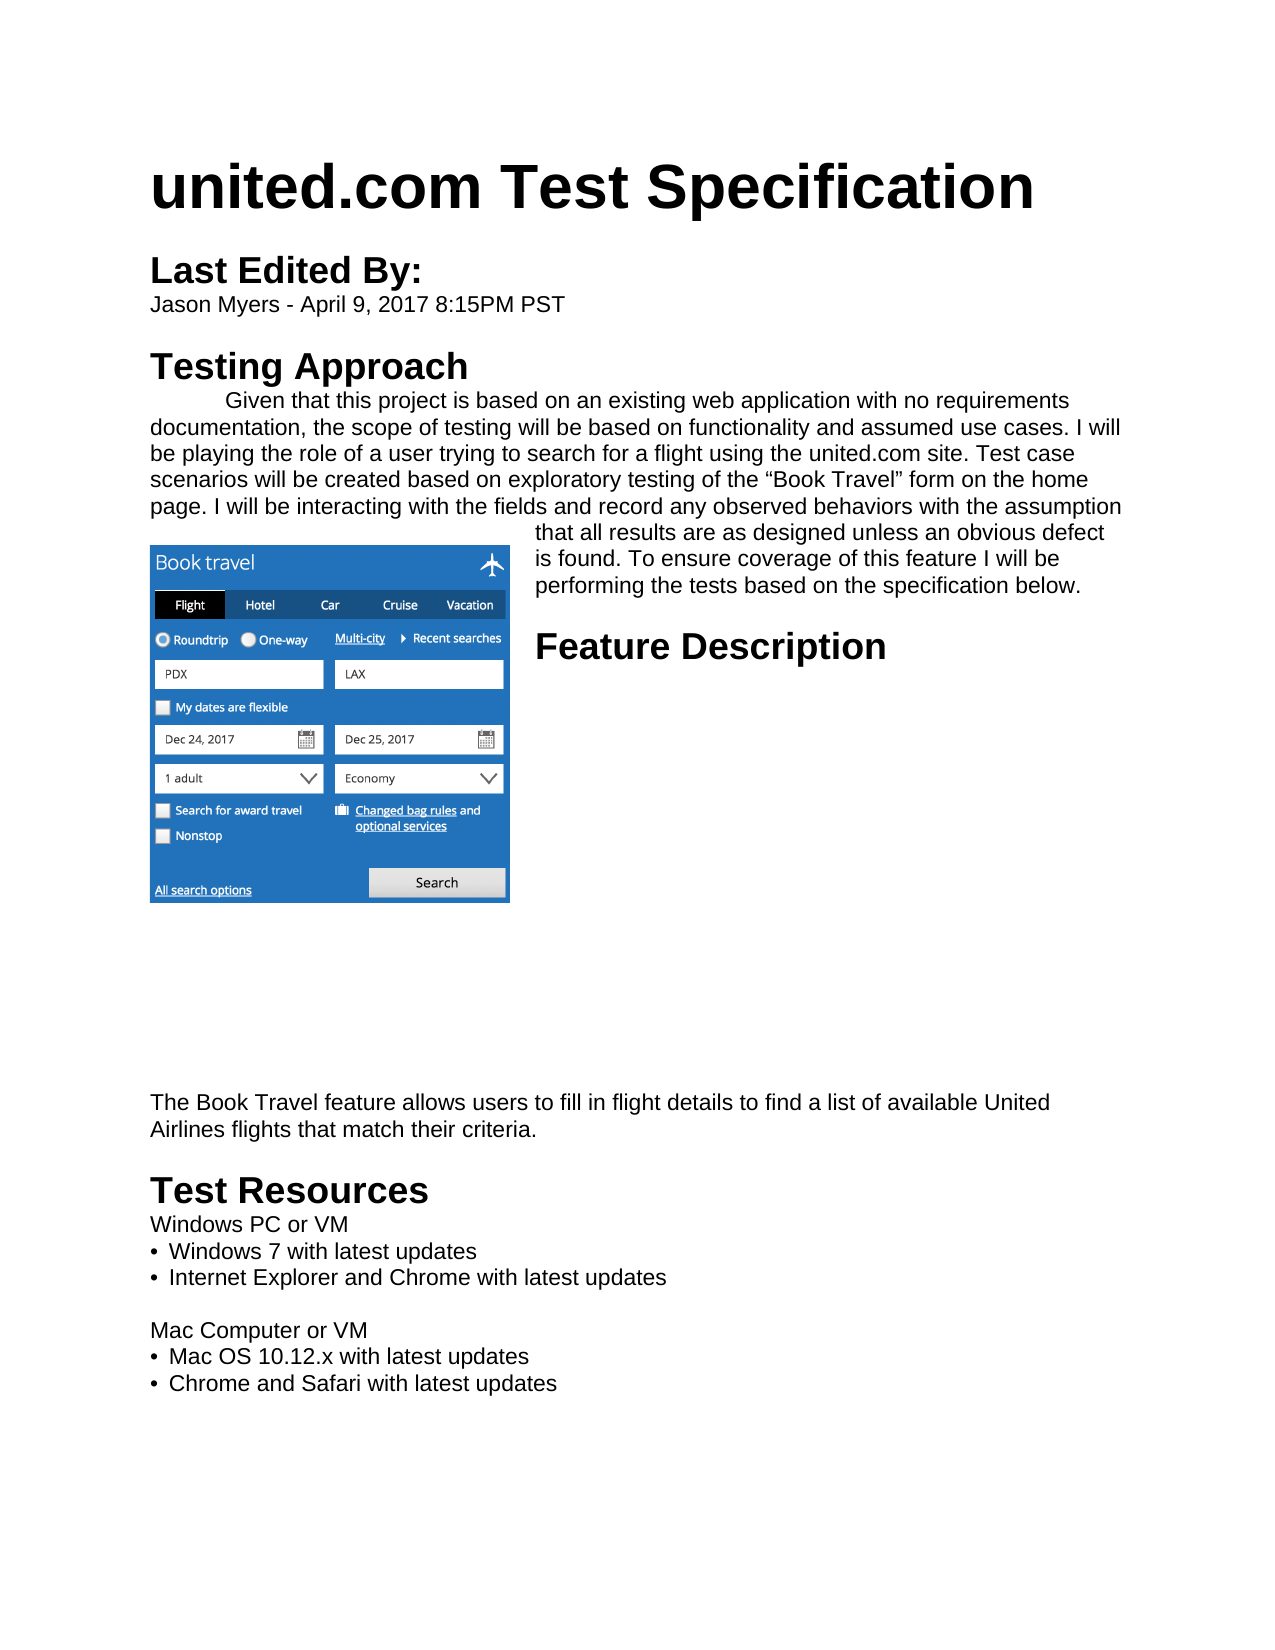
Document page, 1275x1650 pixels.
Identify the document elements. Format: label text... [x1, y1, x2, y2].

subtitle Feature Description [510, 624, 1125, 667]
picture [148, 545, 510, 903]
text Jason Myers - April 9, 2017 8:15PM PST [150, 291, 1125, 318]
text Given that this project is based on an existing web application with no requirements documentation, the scope of testing will be based on functionality and assumed use cases. I will be playing the role of a user trying to search for a flight using the united.com site. Test case scenarios will be created based on exploratory testing of the “Book Travel” form on the home page. I will be interacting with the fields and record any observed behaviors with the assumption that all results are as designed unless an obvious defect is found. To ensure coverage of this feature I will be performing the tests based on the specification below. [150, 387, 1125, 598]
subtitle Testing Approach [150, 344, 1125, 387]
list Mac OS 10.12.x with latest updates [150, 1343, 1125, 1369]
subtitle Test Resources [150, 1168, 1125, 1211]
list Chrome and Safari with latest updates [150, 1369, 1125, 1396]
title united.com Test Specification [150, 150, 1125, 222]
list Internet Explorer and Chrome with latest updates [150, 1264, 1125, 1290]
subtitle Last Edited By: [150, 248, 1125, 291]
text Windows PC or VM [150, 1211, 1125, 1238]
text Mac Computer or VM [150, 1317, 1125, 1343]
list Windows 7 with latest updates [150, 1238, 1125, 1264]
text The Book Travel feature allows users to fill in flight details to find a list of available United Airlines flights that match their criteria. [150, 1089, 1125, 1142]
